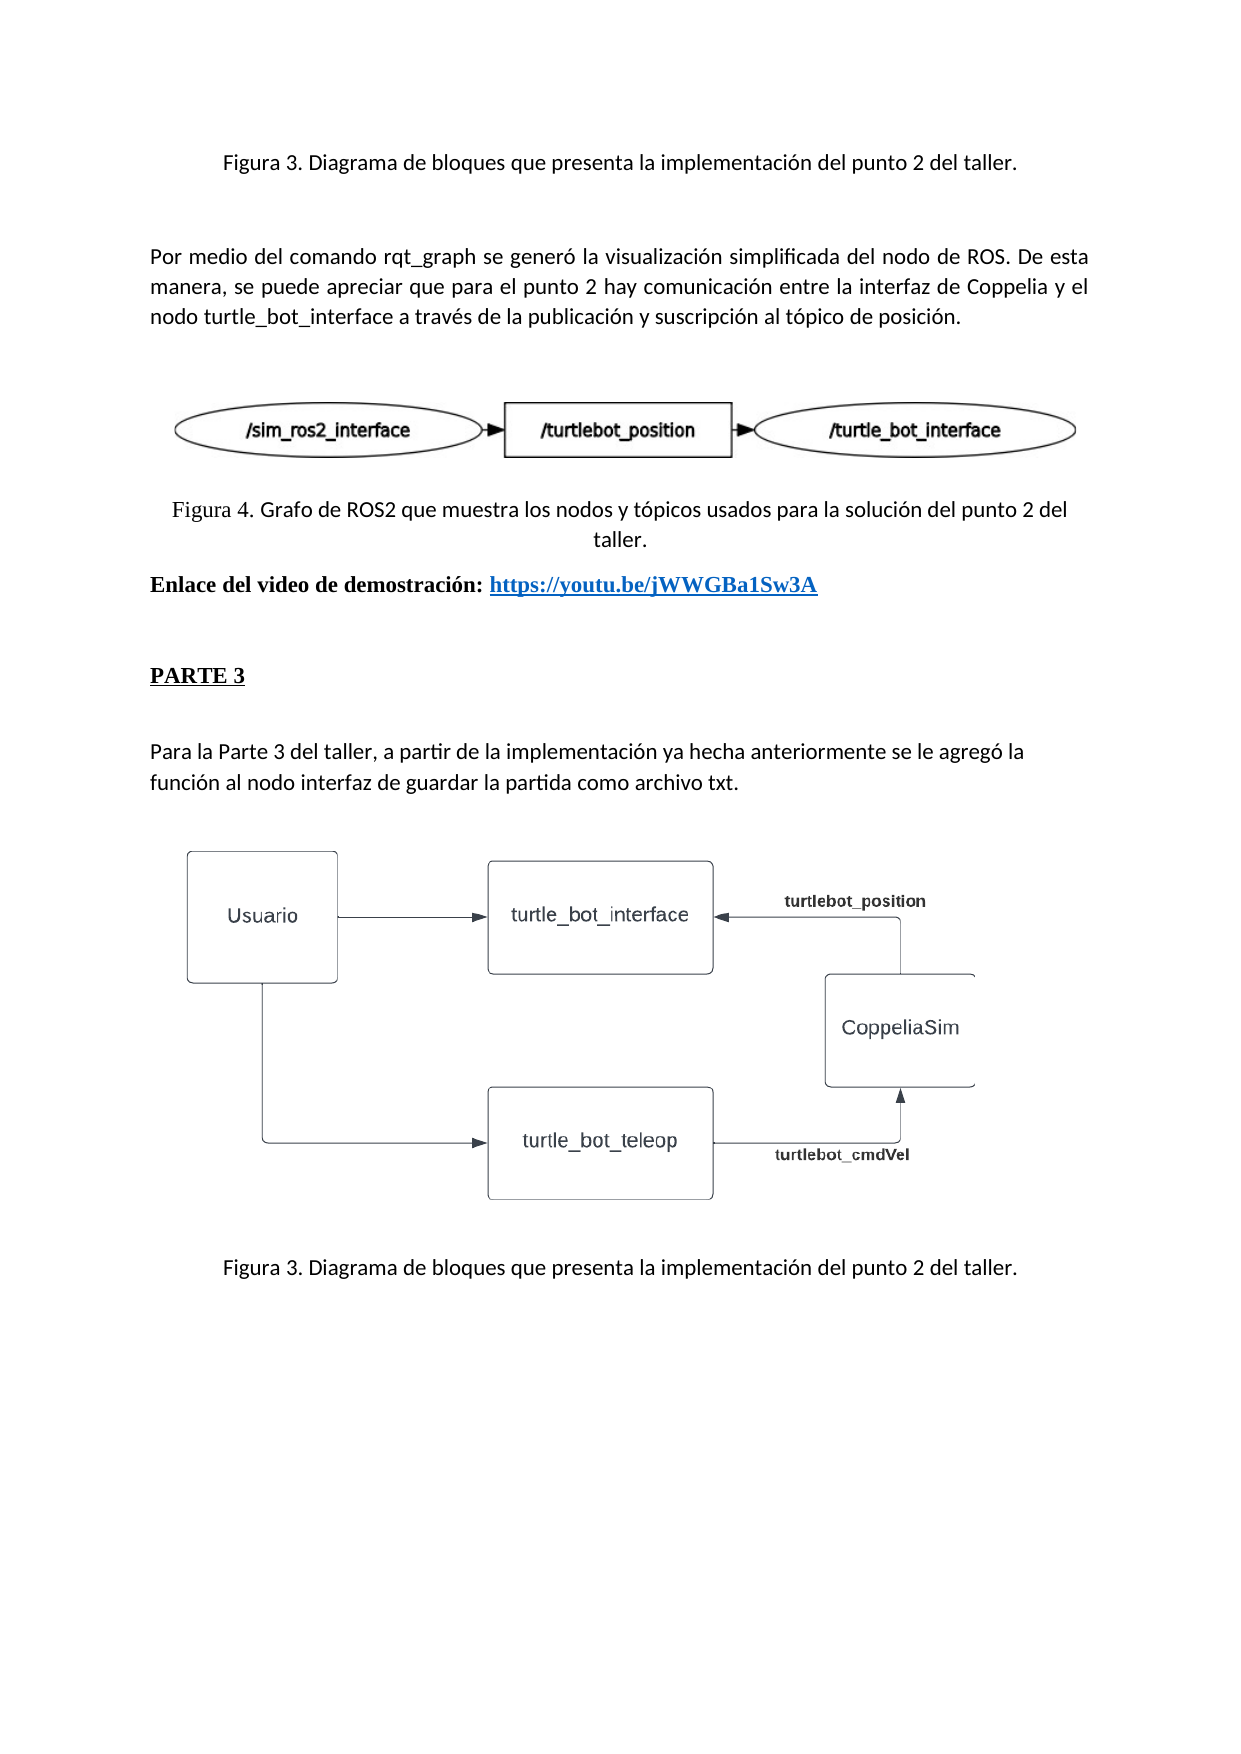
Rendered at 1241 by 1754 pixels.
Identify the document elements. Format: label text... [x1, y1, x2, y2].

picture [174, 402, 1077, 458]
text Para la Parte 3 del taller, a partir de la implementación ya hecha anteriormente se le agregó la función al nodo interfaz de guardar la partida como archivo txt. [150, 737, 1028, 796]
text PARTE 3 [150, 662, 1103, 688]
text Enlace del video de demostración: https://youtu.be/jWWGBa1Sw3A [150, 572, 1103, 598]
text Figura 4. Grafo de ROS2 que muestra los nodos y tópicos usados para la solución del punto 2 del taller. [171, 495, 1069, 553]
text Por medio del comando rqt_graph se generó la visualización simplificada del nodo de ROS. De esta manera, se puede apreciar que para el punto 2 hay comunicación entre la interfaz de Coppelia y el nodo turtle_bot_interface a través de la publicación y suscripción al tópico de posición. [150, 242, 1091, 331]
text Figura 3. Diagrama de bloques que presenta la implementación del punto 2 del taller. [171, 148, 1069, 176]
picture [186, 851, 975, 1200]
text Figura 3. Diagrama de bloques que presenta la implementación del punto 2 del taller. [223, 1253, 1103, 1281]
